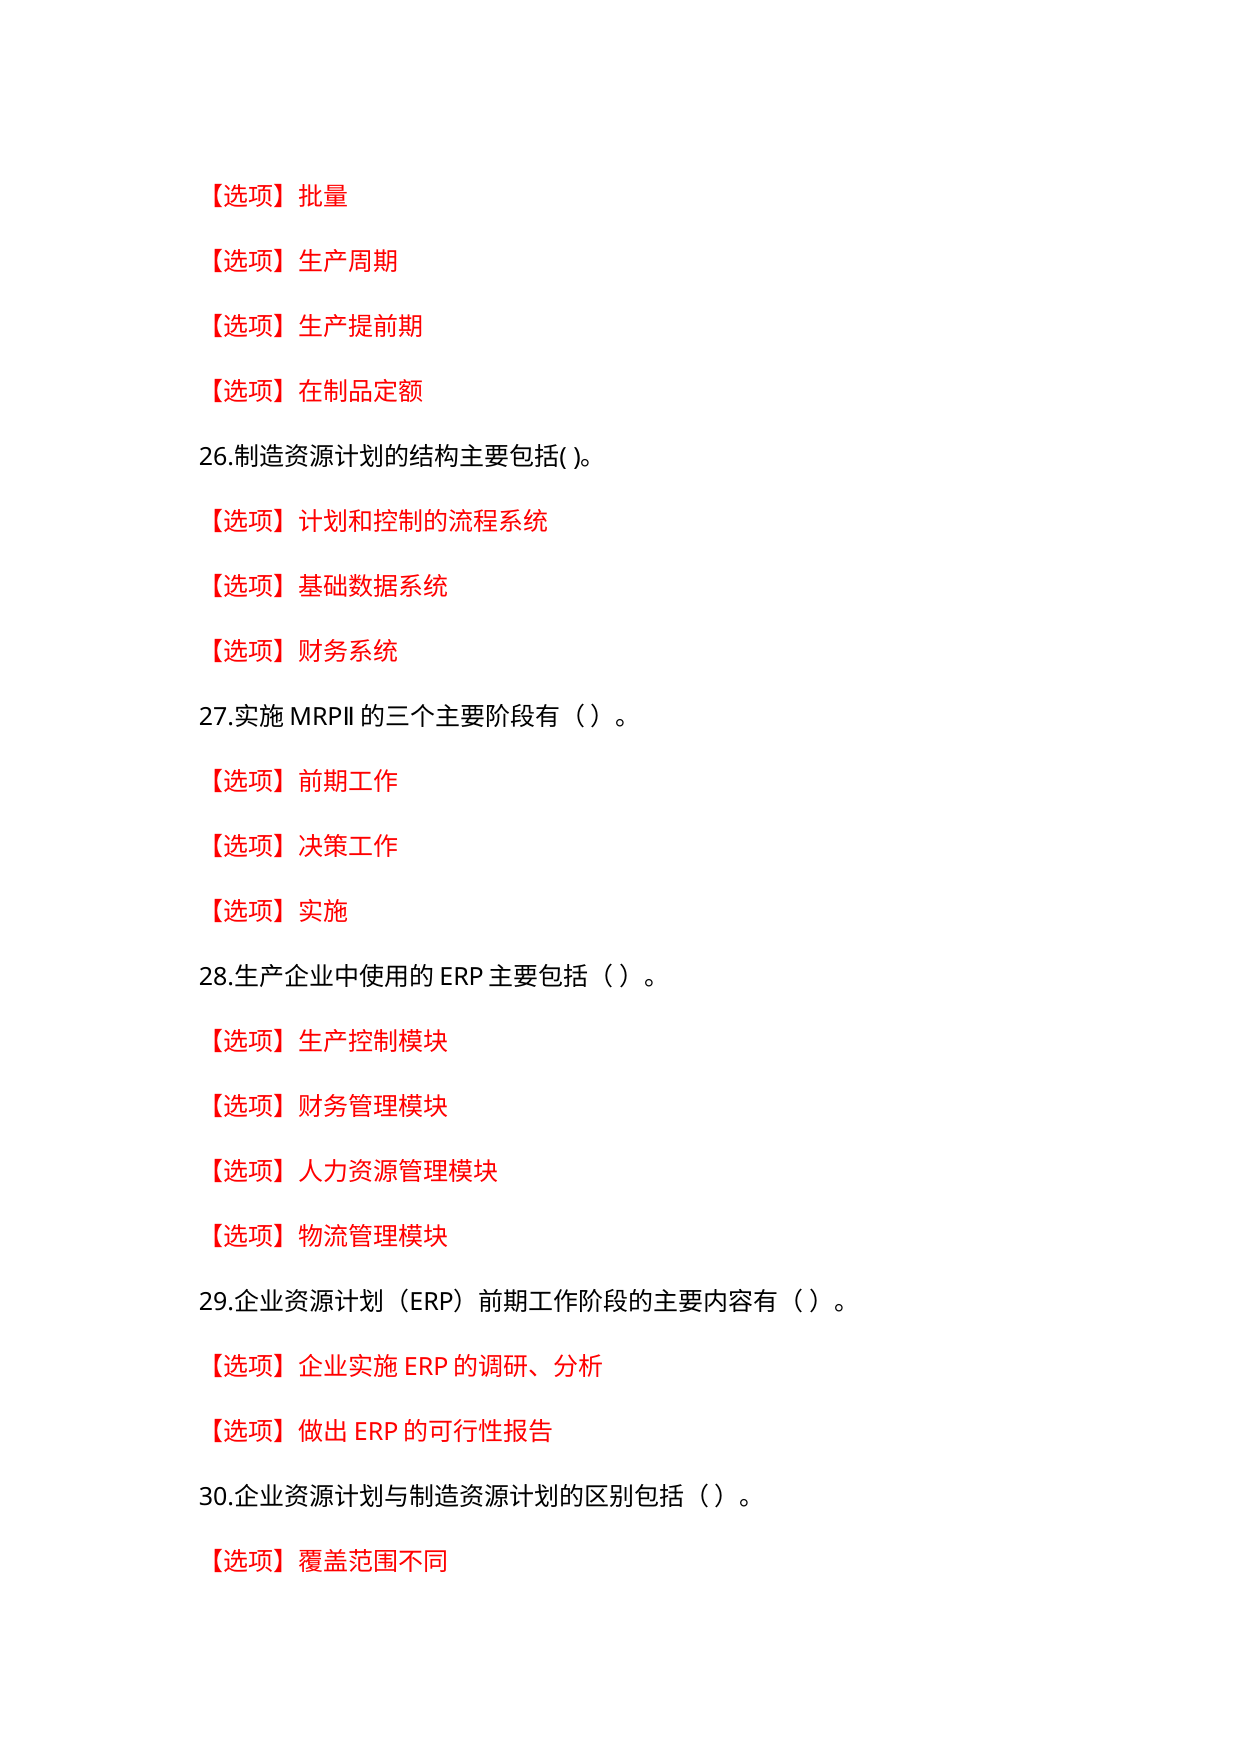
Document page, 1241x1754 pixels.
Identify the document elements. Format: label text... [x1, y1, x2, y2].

table_cell 26.制造资源计划的结构主要包括( )。 [188, 422, 1087, 487]
table_cell 【选项】企业实施ERP的调研、分析 [188, 1332, 1087, 1397]
table_cell 【选项】财务管理模块 [188, 1072, 1087, 1137]
table_cell 【选项】物流管理模块 [188, 1202, 1087, 1267]
table_cell 【选项】生产控制模块 [188, 1007, 1087, 1072]
table_cell 【选项】生产周期 [188, 227, 1087, 292]
table_cell 30.企业资源计划与制造资源计划的区别包括（ ）。 [188, 1462, 1087, 1527]
table_cell 【选项】决策工作 [188, 812, 1087, 877]
table_cell 【选项】覆盖范围不同 [188, 1527, 1087, 1592]
table_cell 【选项】在制品定额 [188, 357, 1087, 422]
table_cell 【选项】批量 [188, 162, 1087, 227]
table_cell 【选项】实施 [188, 877, 1087, 942]
table_cell 【选项】基础数据系统 [188, 552, 1087, 617]
table_cell 【选项】计划和控制的流程系统 [188, 487, 1087, 552]
table_cell 【选项】前期工作 [188, 747, 1087, 812]
table_cell 【选项】生产提前期 [188, 292, 1087, 357]
table_cell 28.生产企业中使用的ERP主要包括（ ）。 [188, 942, 1087, 1007]
table_cell 29.企业资源计划（ERP）前期工作阶段的主要内容有（ ）。 [188, 1267, 1087, 1332]
table_cell 【选项】做出ERP的可行性报告 [188, 1397, 1087, 1462]
table_cell 27.实施MRPⅡ的三个主要阶段有（ ）。 [188, 682, 1087, 747]
table_cell 【选项】人力资源管理模块 [188, 1137, 1087, 1202]
table_cell 【选项】财务系统 [188, 617, 1087, 682]
